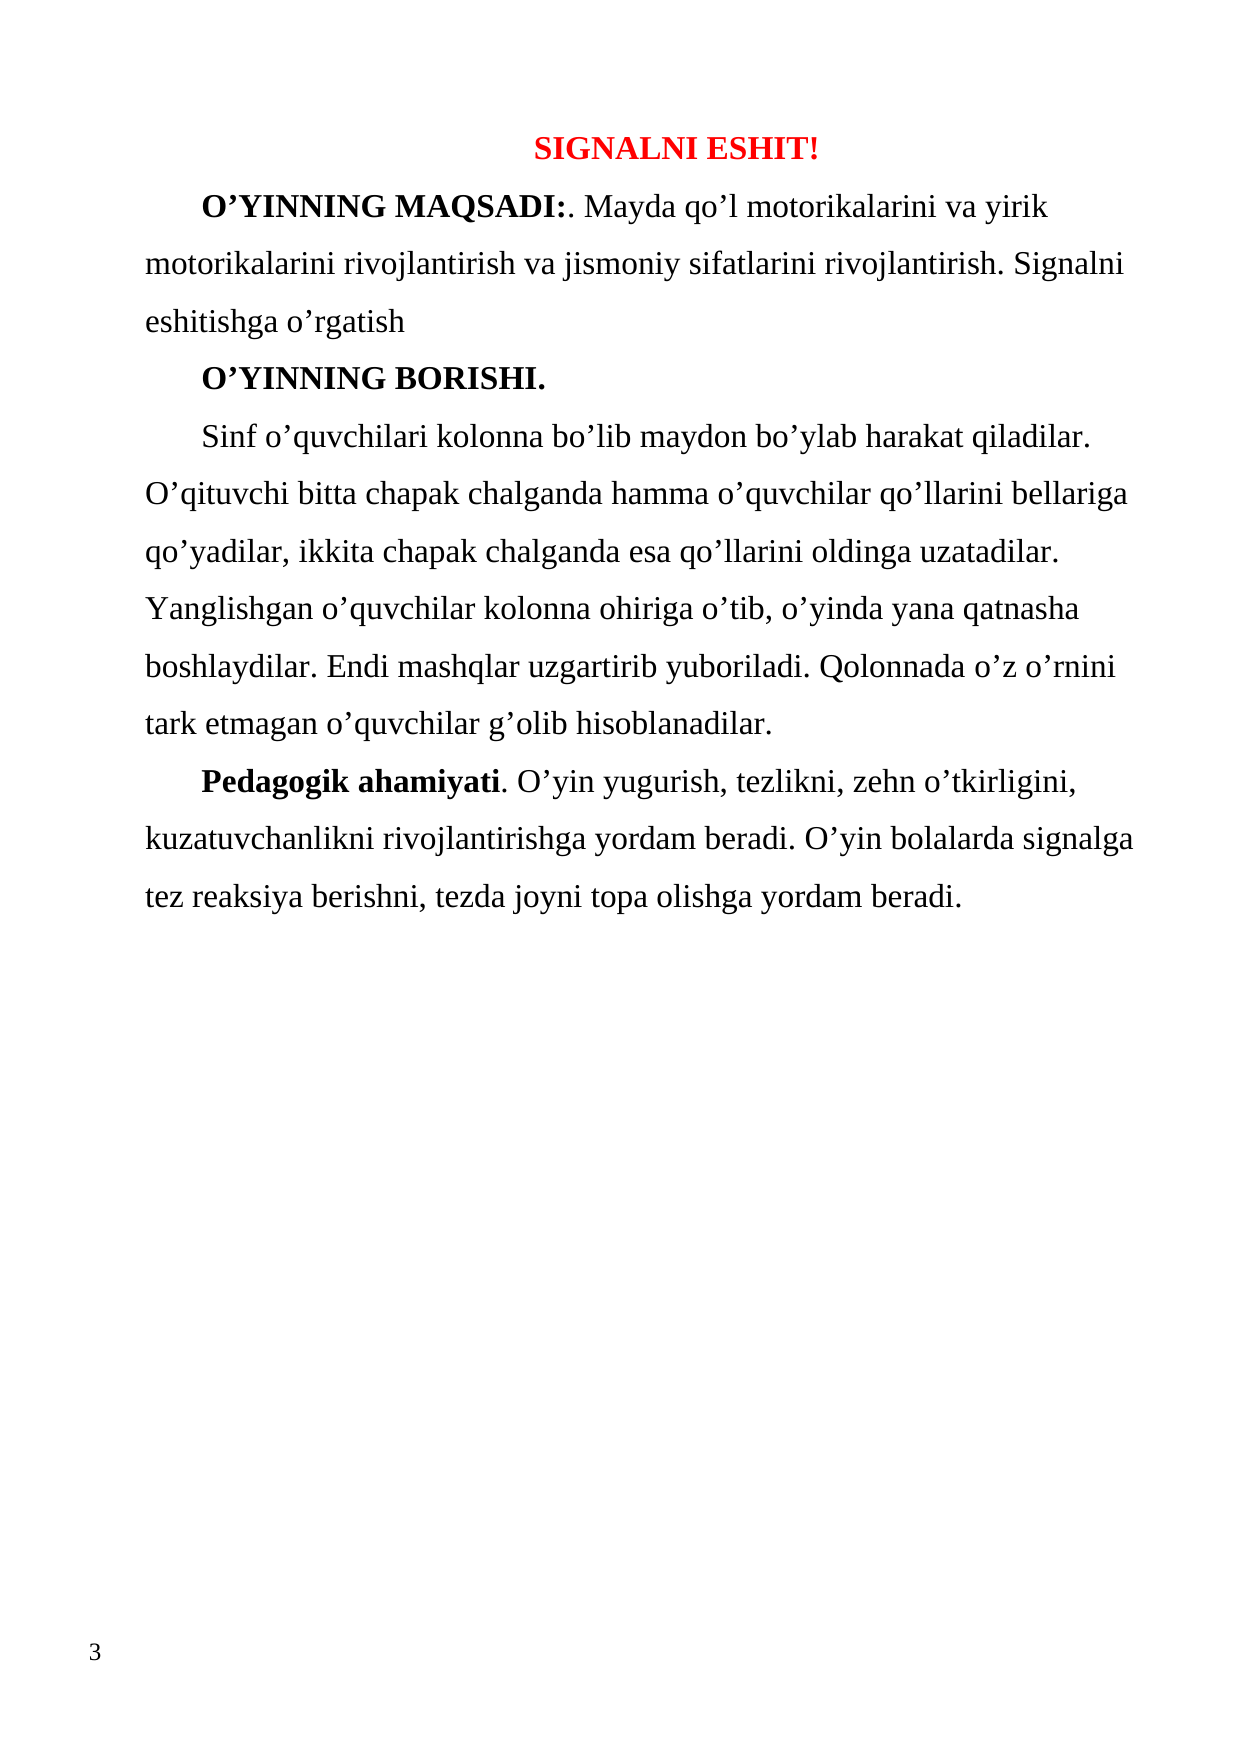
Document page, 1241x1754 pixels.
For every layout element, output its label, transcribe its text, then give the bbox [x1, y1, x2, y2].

text Sinf o’quvchilari kolonna bo’lib maydon bo’ylab harakat qiladilar. O’qituvchi bitta chapak chalganda hamma o’quvchilar qo’llarini bellariga qo’yadilar, ikkita chapak chalganda esa qo’llarini oldinga uzatadilar. Yanglishgan o’quvchilar kolonna ohiriga o’tib, o’yinda yana qatnasha boshlaydilar. Endi mashqlar uzgartirib yuboriladi. Qolonnada o’z o’rnini tark etmagan o’quvchilar g’olib hisoblanadilar. [145, 416, 1152, 742]
text SIGNALNI ESHIT! [145, 128, 1152, 167]
text O’YINNING BORISHI. [145, 358, 1152, 397]
text O’YINNING MAQSADI:. Mayda qo’l motorikalarini va yirik motorikalarini rivojlantirish va jismoniy sifatlarini rivojlantirish. Signalni eshitishga o’rgatish [145, 186, 1152, 339]
text Pedagogik ahamiyati. O’yin yugurish, tezlikni, zehn o’tkirligini, kuzatuvchanlikni rivojlantirishga yordam beradi. O’yin bolalarda signalga tez reaksiya berishni, tezda joyni topa olishga yordam beradi. [145, 761, 1152, 914]
